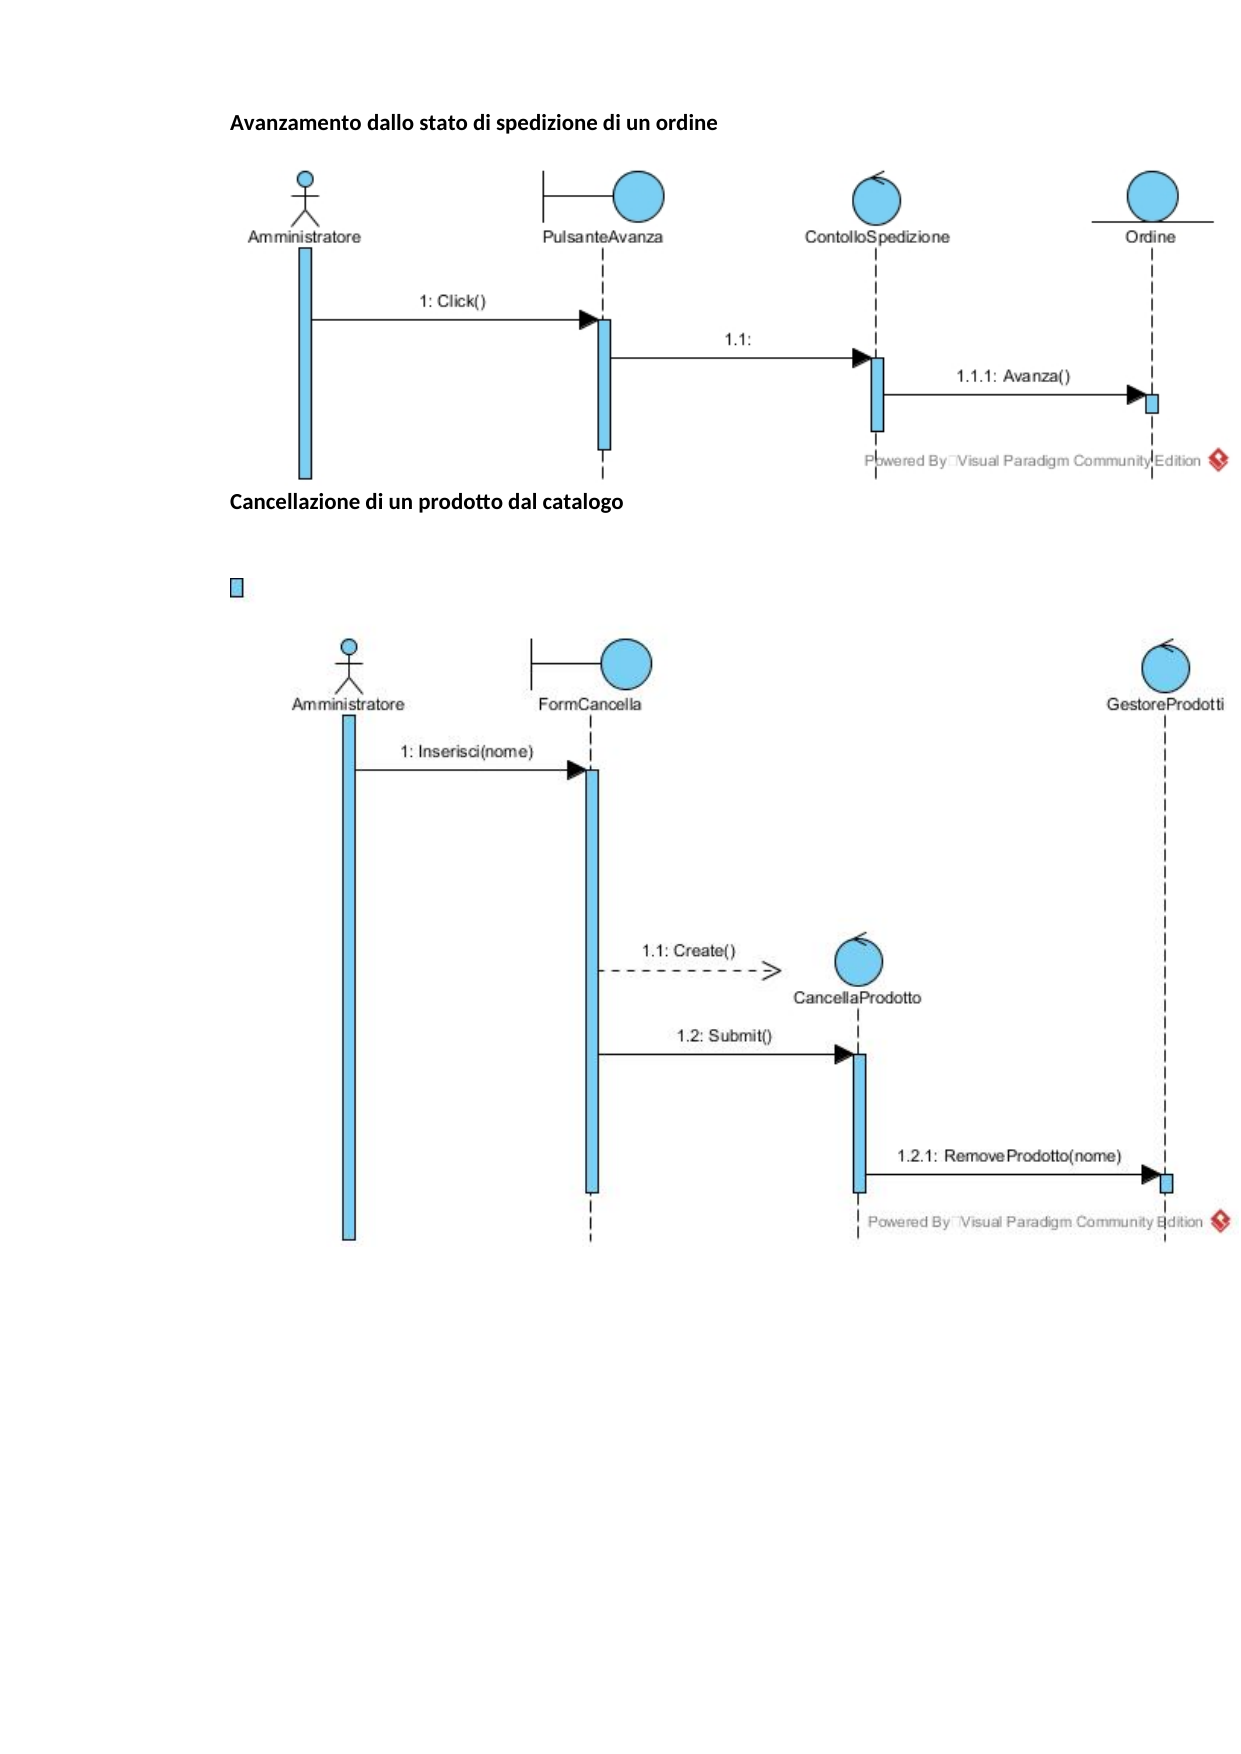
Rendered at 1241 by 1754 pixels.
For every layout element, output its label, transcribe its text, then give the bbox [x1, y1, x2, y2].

picture [230, 578, 1239, 1247]
picture [230, 168, 1237, 486]
list Cancellazione di un prodotto dal catalogo [230, 487, 1113, 516]
list Avanzamento dallo stato di spedizione di un ordine [230, 108, 1113, 136]
